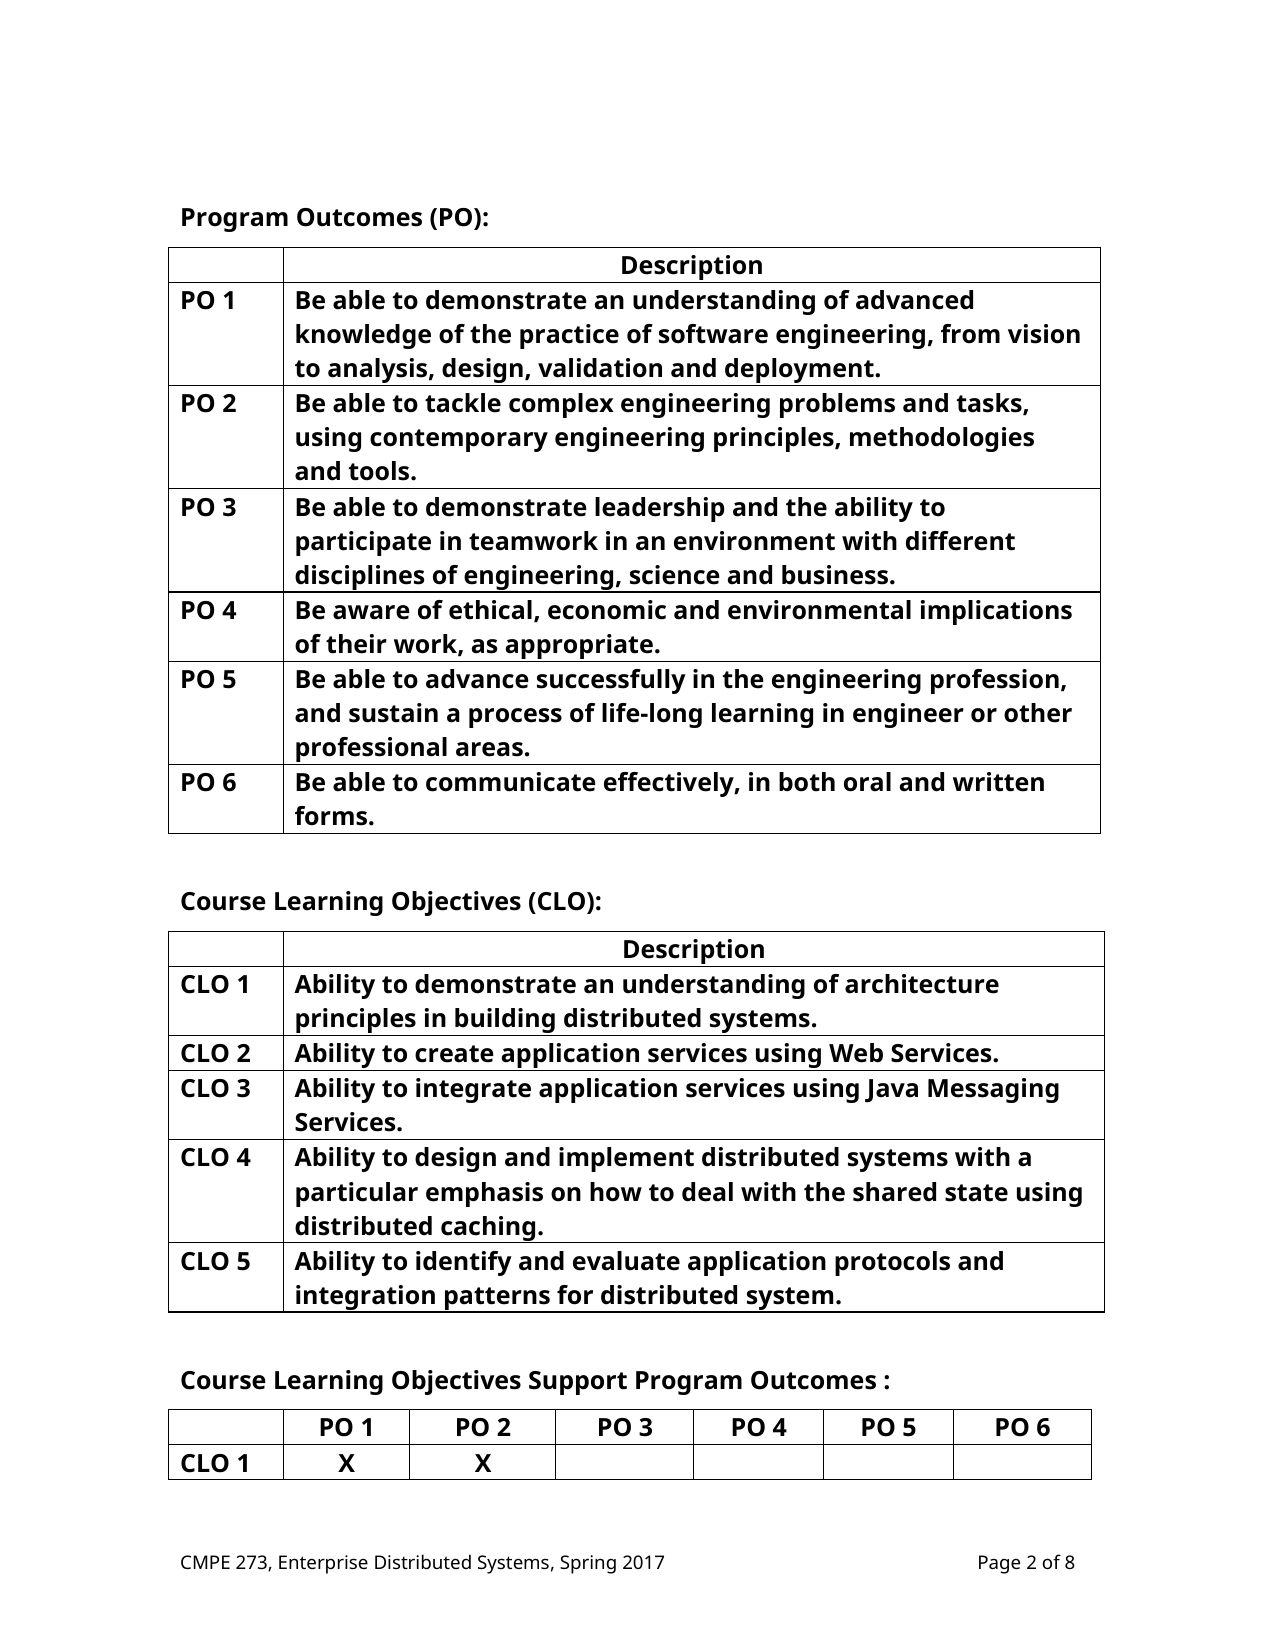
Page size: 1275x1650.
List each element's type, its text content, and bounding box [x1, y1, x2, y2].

table_cell Ability to create application services using Web Services. [284, 1036, 1104, 1070]
table_cell [556, 1445, 693, 1479]
table_cell Be aware of ethical, economic and environmental implications of their work, as appropriate. [284, 593, 1100, 661]
table_header PO 4 [694, 1410, 823, 1444]
table_header PO 3 [556, 1410, 693, 1444]
table_cell PO 3 [169, 489, 283, 591]
table_cell [694, 1445, 823, 1479]
table_cell PO 5 [169, 662, 283, 764]
table_cell Be able to communicate effectively, in both oral and written forms. [284, 765, 1100, 833]
table_cell Be able to demonstrate leadership and the ability to participate in teamwork in an environment with different disciplines of engineering, science and business. [284, 489, 1100, 591]
table_cell Be able to advance successfully in the engineering profession, and sustain a process of life-long learning in engineer or other professional areas. [284, 662, 1100, 764]
table_cell PO 1 [169, 283, 283, 385]
subtitle Course Learning Objectives (CLO): [180, 884, 1110, 918]
table_cell Ability to design and implement distributed systems with a particular emphasis on how to deal with the shared state using distributed caching. [284, 1140, 1104, 1242]
table_header PO 6 [954, 1410, 1091, 1444]
table_cell CLO 4 [169, 1140, 283, 1242]
table_cell X [284, 1445, 409, 1479]
subtitle Course Learning Objectives Support Program Outcomes : [180, 1362, 1110, 1397]
table_header PO 2 [410, 1410, 555, 1444]
table_cell CLO 5 [169, 1243, 283, 1311]
table_cell PO 4 [169, 593, 283, 661]
table_header PO 1 [284, 1410, 409, 1444]
table_cell [824, 1445, 953, 1479]
subtitle Program Outcomes (PO): [180, 200, 1110, 234]
table_cell Ability to demonstrate an understanding of architecture principles in building distributed systems. [284, 967, 1104, 1035]
table_cell PO 2 [169, 386, 283, 488]
table_cell Be able to tackle complex engineering problems and tasks, using contemporary engineering principles, methodologies and tools. [284, 386, 1100, 488]
table_cell X [410, 1445, 555, 1479]
table_cell CLO 1 [169, 967, 283, 1035]
table_cell [954, 1445, 1091, 1479]
table_cell Ability to integrate application services using Java Messaging Services. [284, 1071, 1104, 1139]
table_cell Be able to demonstrate an understanding of advanced knowledge of the practice of software engineering, from vision to analysis, design, validation and deployment. [284, 283, 1100, 385]
table_header Description [284, 932, 1104, 966]
table_header PO 5 [824, 1410, 953, 1444]
table_cell Ability to identify and evaluate application protocols and integration patterns for distributed system. [284, 1243, 1104, 1311]
table_header [169, 1410, 283, 1444]
table_header Description [284, 248, 1100, 282]
table_header [169, 248, 283, 282]
table_cell PO 6 [169, 765, 283, 833]
table_cell CLO 1 [169, 1445, 283, 1479]
table_cell CLO 2 [169, 1036, 283, 1070]
table_cell CLO 3 [169, 1071, 283, 1139]
table_header [169, 932, 283, 966]
